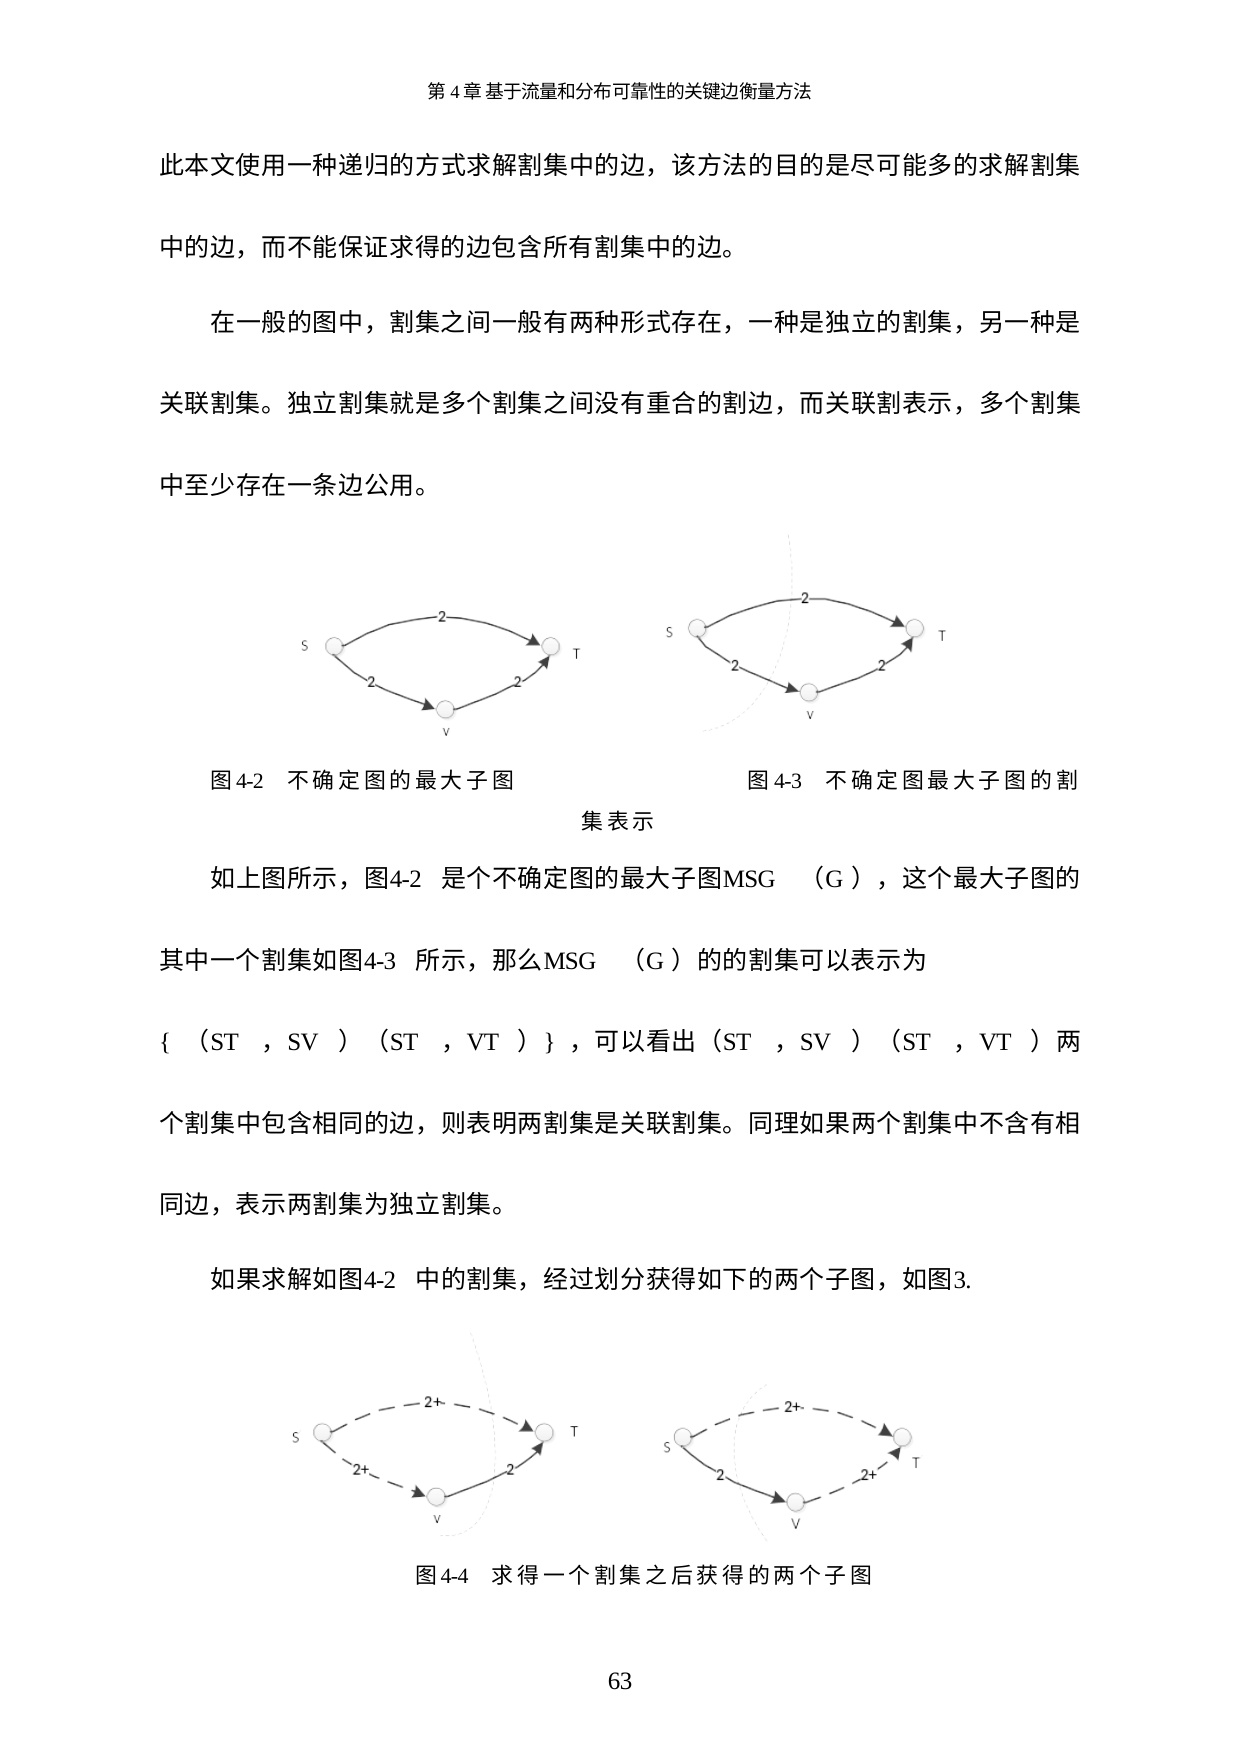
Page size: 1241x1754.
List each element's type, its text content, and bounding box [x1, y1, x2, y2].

text 如果求解如图4-2中的割集，经过划分获得如下的两个子图，如图3. [159, 1244, 1081, 1312]
text 图4-4 求得一个割集之后获得的两个子图 [159, 1557, 1081, 1591]
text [159, 130, 1081, 279]
text 在一般的图中，割集之间一般有两种形式存在，一种是独立的割集，另一种是关联割集。独立割集就是多个割集之间没有重合的割边，而关联割表示，多个割集中至少存在一条边公用。 [159, 286, 1081, 517]
text 图4-2 不确定图的最大子图 图4-3 不确定图最大子图的割集表示 [159, 762, 1081, 837]
text 如上图所示，图4-2是个不确定图的最大子图MSG（G），这个最大子图的其中一个割集如图4-3所示，那么MSG（G）的的割集可以表示为{（ST，SV）（ST，VT）}，可以看出（ST，SV）（ST，VT）两个割集中包含相同的边，则表明两割集是关联割集。同理如果两个割集中不含有相同边，表示两割集为独立割集。 [159, 843, 1081, 1237]
